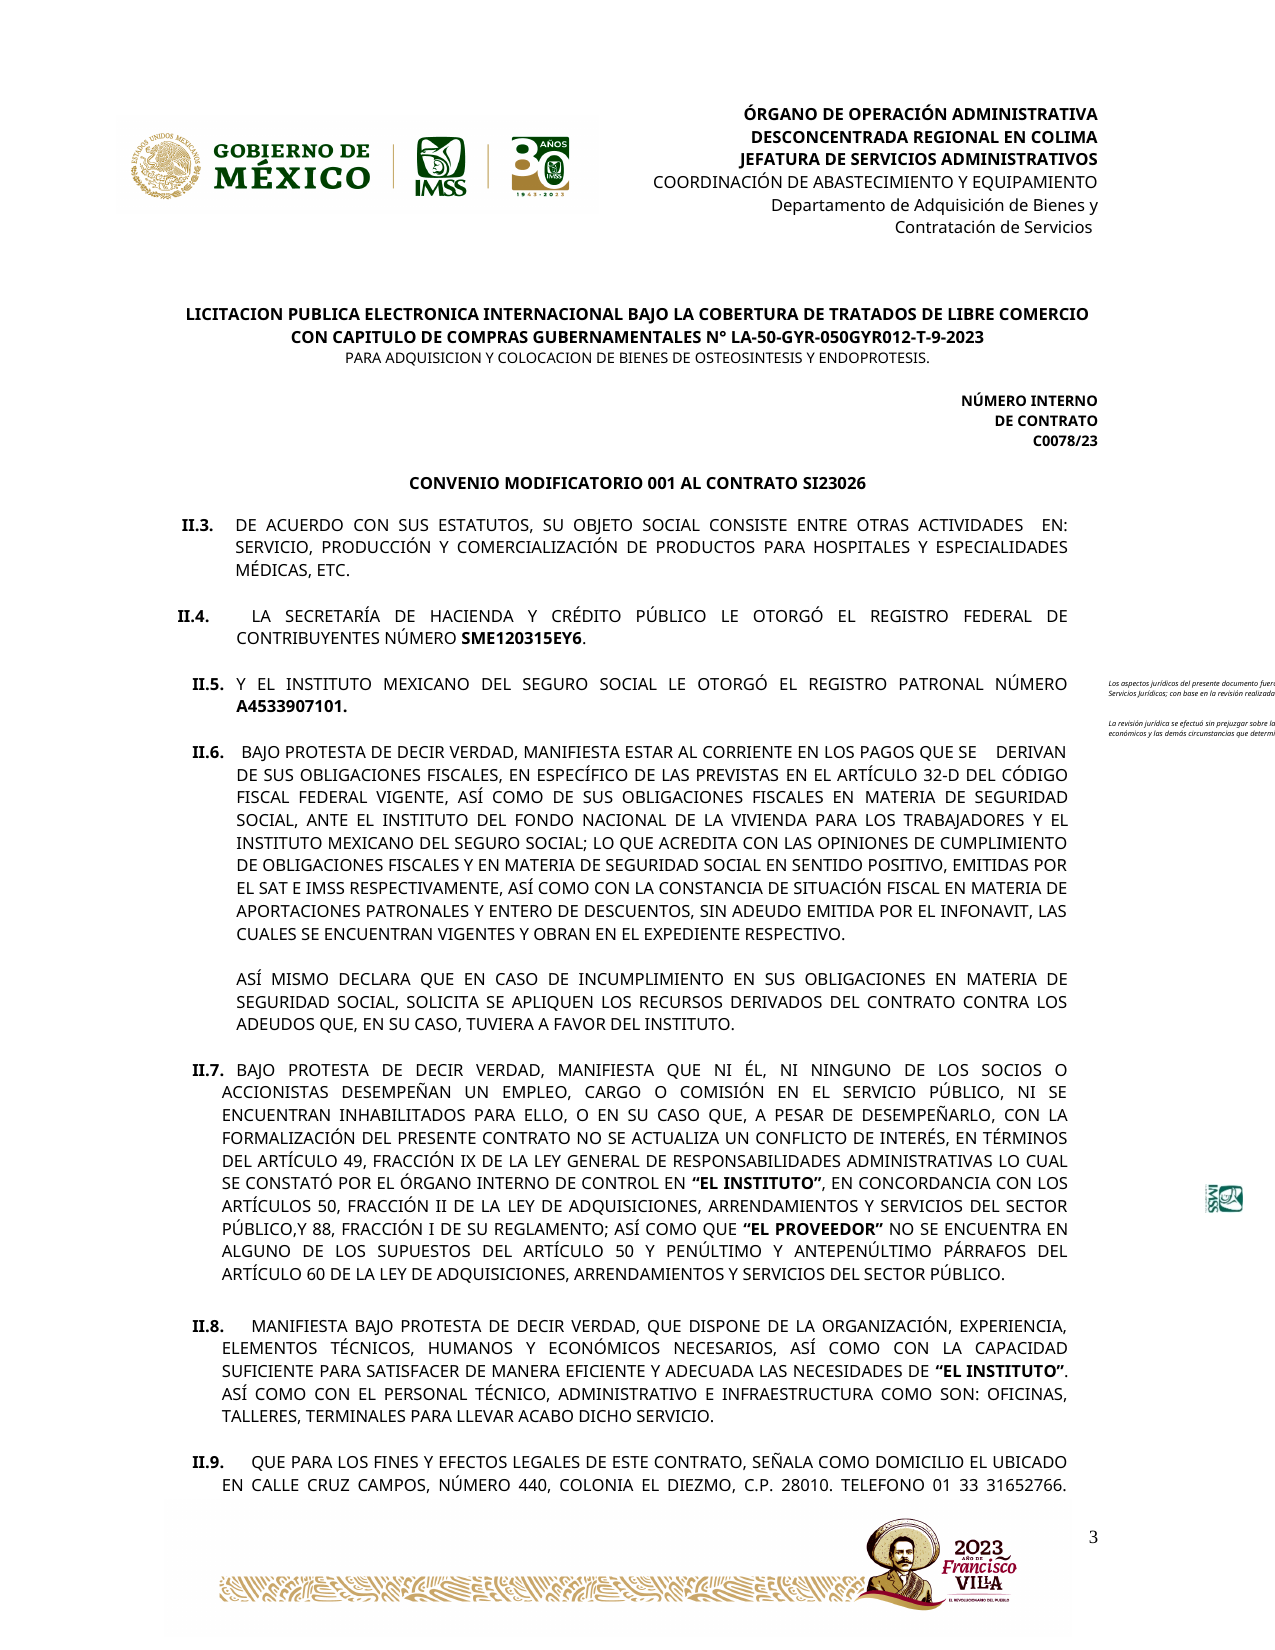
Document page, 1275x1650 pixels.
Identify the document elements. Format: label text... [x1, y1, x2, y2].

list II.8. MANIFIESTA BAJO PROTESTA DE DECIR VERDAD, QUE DISPONE DE LA ORGANIZACIÓN, EXPERIENCIA, ELEMENTOS TÉCNICOS, HUMANOS Y ECONÓMICOS NECESARIOS, ASÍ COMO CON LA CAPACIDAD SUFICIENTE PARA SATISFACER DE MANERA EFICIENTE Y ADECUADA LAS NECESIDADES DE “EL INSTITUTO”. ASÍ COMO CON EL PERSONAL TÉCNICO, ADMINISTRATIVO E INFRAESTRUCTURA COMO SON: OFICINAS, TALLERES, TERMINALES PARA LLEVAR ACABO DICHO SERVICIO. [192, 1314, 1068, 1428]
list II.3. DE ACUERDO CON SUS ESTATUTOS, SU OBJETO SOCIAL CONSISTE ENTRE OTRAS ACTIVIDADES EN: SERVICIO, PRODUCCIÓN Y COMERCIALIZACIÓN DE PRODUCTOS PARA HOSPITALES Y ESPECIALIDADES MÉDICAS, ETC. [177, 513, 1068, 582]
picture [1206, 1185, 1242, 1213]
text II.7. BAJO PROTESTA DE DECIR VERDAD, MANIFIESTA QUE NI ÉL, NI NINGUNO DE LOS SOCIOS O ACCIONISTAS DESEMPEÑAN UN EMPLEO, CARGO O COMISIÓN EN EL SERVICIO PÚBLICO, NI SE ENCUENTRAN INHABILITADOS PARA ELLO, O EN SU CASO QUE, A PESAR DE DESEMPEÑARLO, CON LA FORMALIZACIÓN DEL PRESENTE CONTRATO NO SE ACTUALIZA UN CONFLICTO DE INTERÉS, EN TÉRMINOS DEL ARTÍCULO 49, FRACCIÓN IX DE LA LEY GENERAL DE RESPONSABILIDADES ADMINISTRATIVAS LO CUAL SE CONSTATÓ POR EL ÓRGANO INTERNO DE CONTROL EN “EL INSTITUTO”, EN CONCORDANCIA CON LOS ARTÍCULOS 50, FRACCIÓN II DE LA LEY DE ADQUISICIONES, ARRENDAMIENTOS Y SERVICIOS DEL SECTOR PÚBLICO,Y 88, FRACCIÓN I DE SU REGLAMENTO; ASÍ COMO QUE “EL PROVEEDOR” NO SE ENCUENTRA EN ALGUNO DE LOS SUPUESTOS DEL ARTÍCULO 50 Y PENÚLTIMO Y ANTEPENÚLTIMO PÁRRAFOS DEL ARTÍCULO 60 DE LA LEY DE ADQUISICIONES, ARRENDAMIENTOS Y SERVICIOS DEL SECTOR PÚBLICO. [192, 1058, 1068, 1286]
picture [116, 115, 599, 214]
picture [163, 1499, 1073, 1637]
list ASÍ MISMO DECLARA QUE EN CASO DE INCUMPLIMIENTO EN SUS OBLIGACIONES EN MATERIA DE SEGURIDAD SOCIAL, SOLICITA SE APLIQUEN LOS RECURSOS DERIVADOS DEL CONTRATO CONTRA LOS ADEUDOS QUE, EN SU CASO, TUVIERA A FAVOR DEL INSTITUTO. [192, 968, 1068, 1036]
list II.4. LA SECRETARÍA DE HACIENDA Y CRÉDITO PÚBLICO LE OTORGÓ EL REGISTRO FEDERAL DE CONTRIBUYENTES NÚMERO SME120315EY6. [177, 604, 1068, 650]
list II.6. BAJO PROTESTA DE DECIR VERDAD, MANIFIESTA ESTAR AL CORRIENTE EN LOS PAGOS QUE SE DERIVAN DE SUS OBLIGACIONES FISCALES, EN ESPECÍFICO DE LAS PREVISTAS EN EL ARTÍCULO 32-D DEL CÓDIGO FISCAL FEDERAL VIGENTE, ASÍ COMO DE SUS OBLIGACIONES FISCALES EN MATERIA DE SEGURIDAD SOCIAL, ANTE EL INSTITUTO DEL FONDO NACIONAL DE LA VIVIENDA PARA LOS TRABAJADORES Y EL INSTITUTO MEXICANO DEL SEGURO SOCIAL; LO QUE ACREDITA CON LAS OPINIONES DE CUMPLIMIENTO DE OBLIGACIONES FISCALES Y EN MATERIA DE SEGURIDAD SOCIAL EN SENTIDO POSITIVO, EMITIDAS POR EL SAT E IMSS RESPECTIVAMENTE, ASÍ COMO CON LA CONSTANCIA DE SITUACIÓN FISCAL EN MATERIA DE APORTACIONES PATRONALES Y ENTERO DE DESCUENTOS, SIN ADEUDO EMITIDA POR EL INFONAVIT, LAS CUALES SE ENCUENTRAN VIGENTES Y OBRAN EN EL EXPEDIENTE RESPECTIVO. [192, 741, 1068, 945]
list II.5. Y EL INSTITUTO MEXICANO DEL SEGURO SOCIAL LE OTORGÓ EL REGISTRO PATRONAL NÚMERO A4533907101. [192, 672, 1068, 718]
list II.9. QUE PARA LOS FINES Y EFECTOS LEGALES DE ESTE CONTRATO, SEÑALA COMO DOMICILIO EL UBICADO EN CALLE CRUZ CAMPOS, NÚMERO 440, COLONIA EL DIEZMO, C.P. 28010. TELEFONO 01 33 31652766. CORREO ELECTRONICO: recepcionstrauma@gmail.com. PARA LOS EFECTOS DE NOTIFICACIONES DERIVADAS DEL PRESENTE INSTRUMENTO JURÍDICO, DE CONFORMIDAD CON EL ARTÍCULO 286-M DE LA LEY DEL SEGURO SOCIAL. [192, 1451, 1068, 1496]
